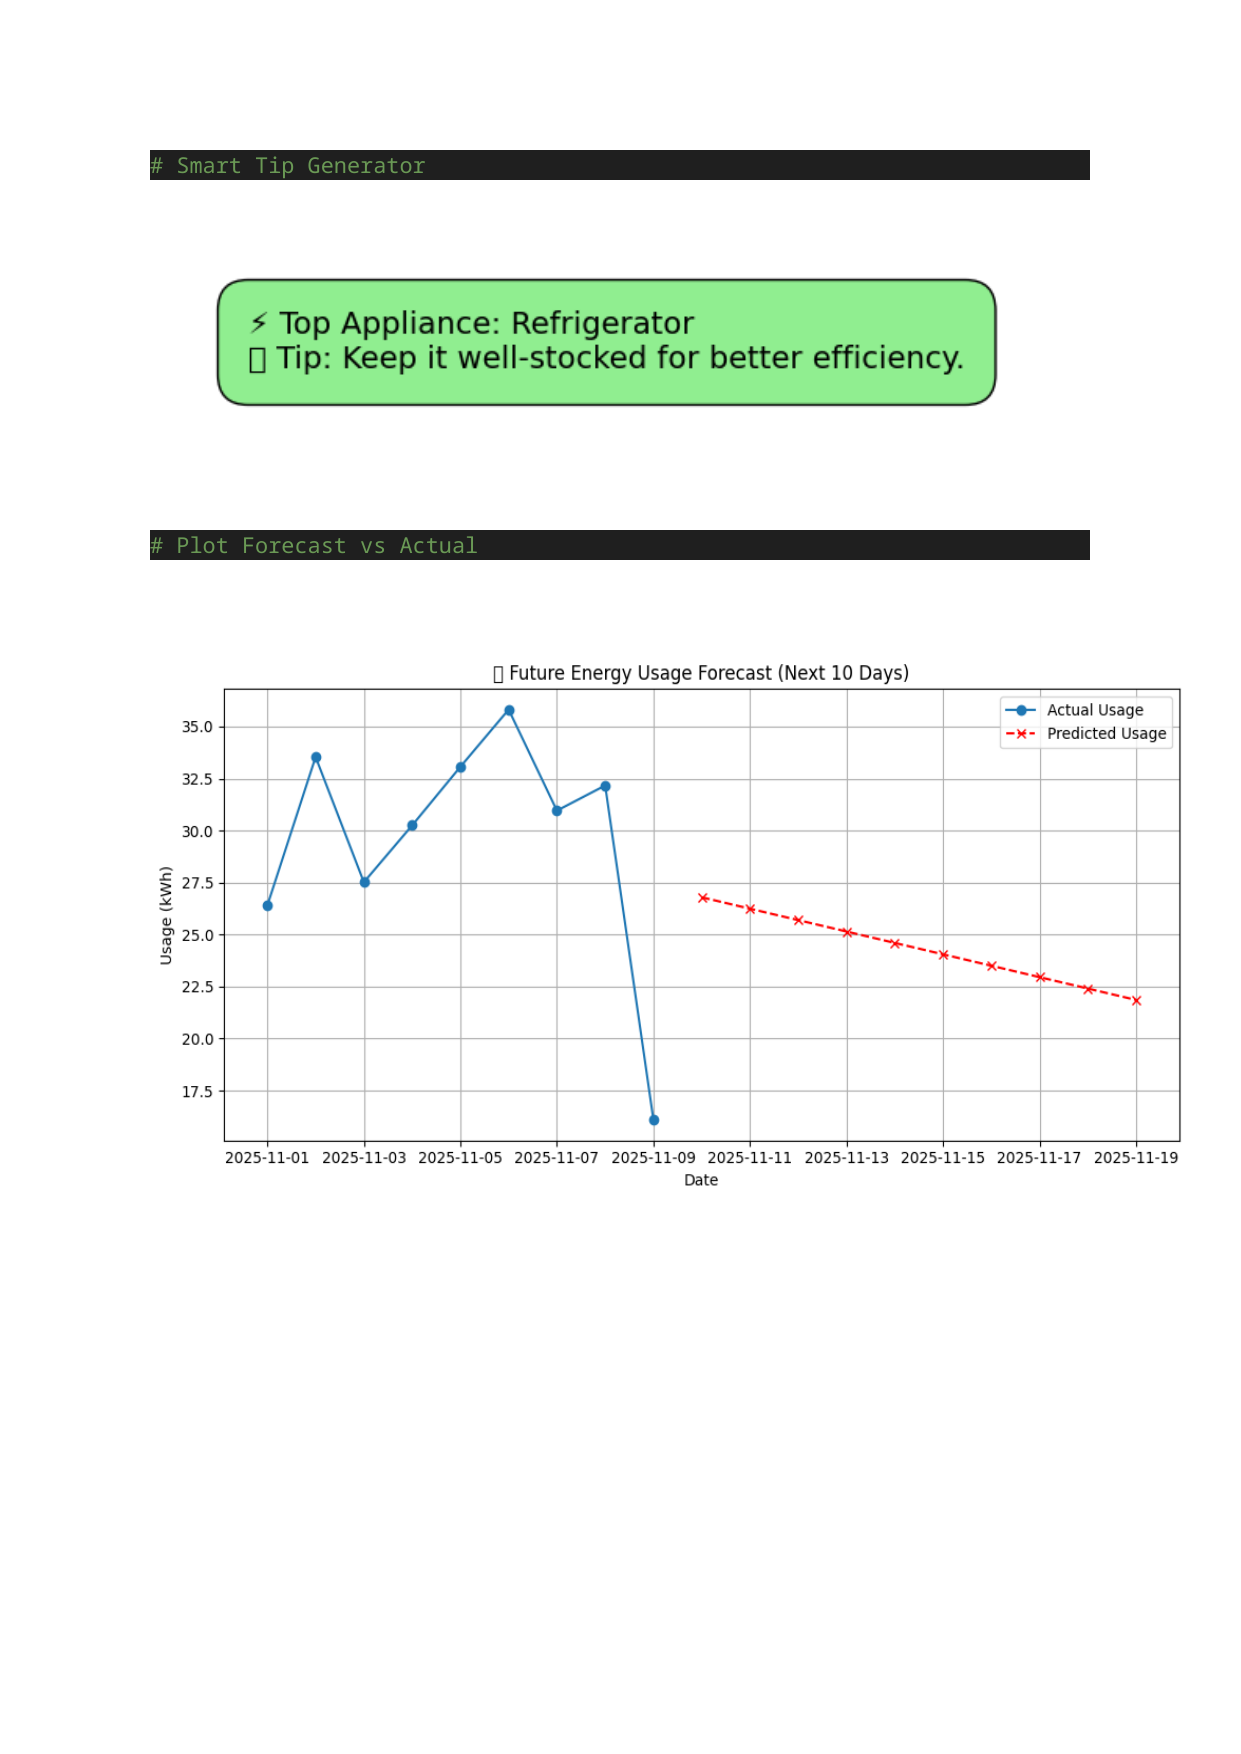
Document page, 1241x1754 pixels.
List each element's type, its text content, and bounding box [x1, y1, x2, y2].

picture [150, 653, 1190, 1200]
text # Plot Forecast vs Actual [150, 530, 1090, 560]
text # Smart Tip Generator [150, 150, 1090, 180]
picture [150, 226, 1010, 511]
